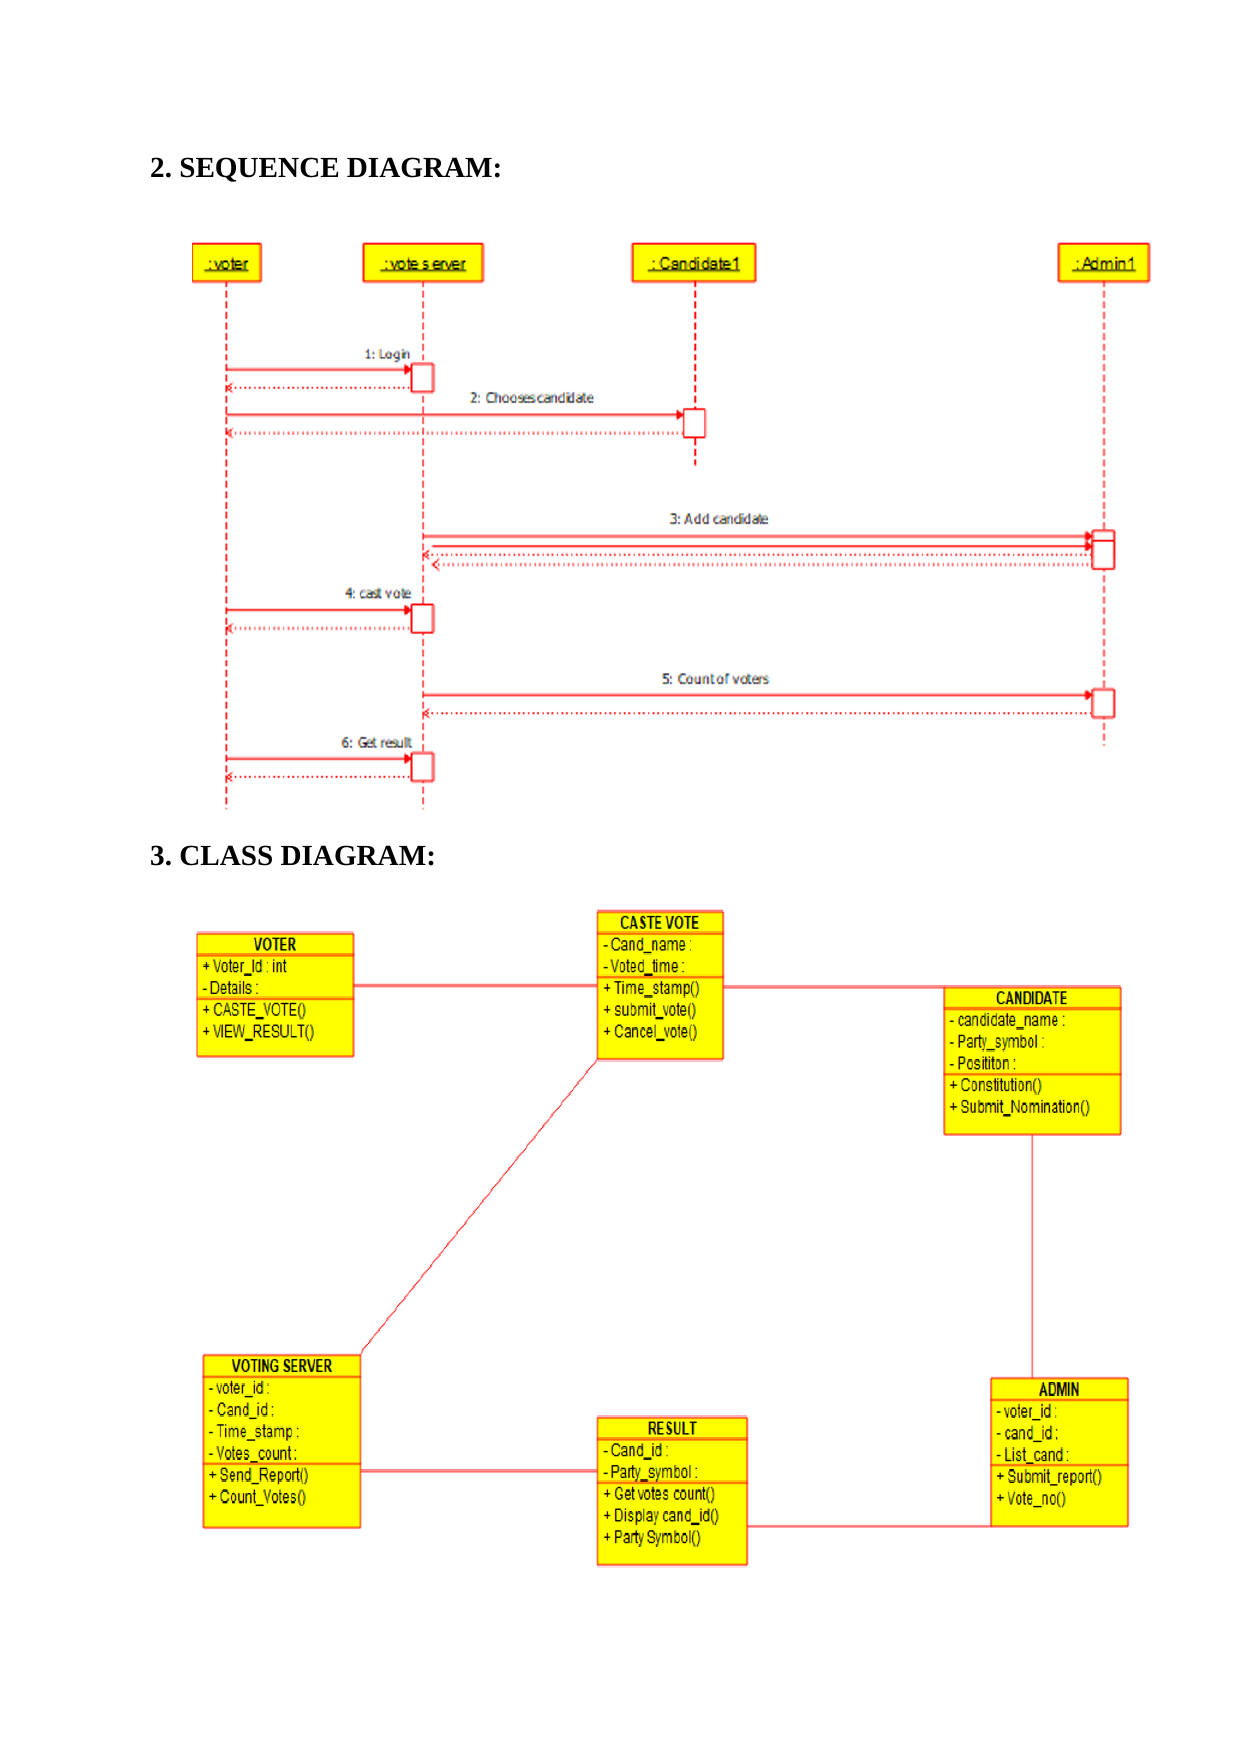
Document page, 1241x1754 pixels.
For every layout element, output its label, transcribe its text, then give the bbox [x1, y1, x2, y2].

text 2. SEQUENCE DIAGRAM: [150, 150, 1090, 183]
text 3. CLASS DIAGRAM: [150, 838, 1090, 871]
picture [150, 202, 1161, 819]
picture [150, 890, 1161, 1578]
